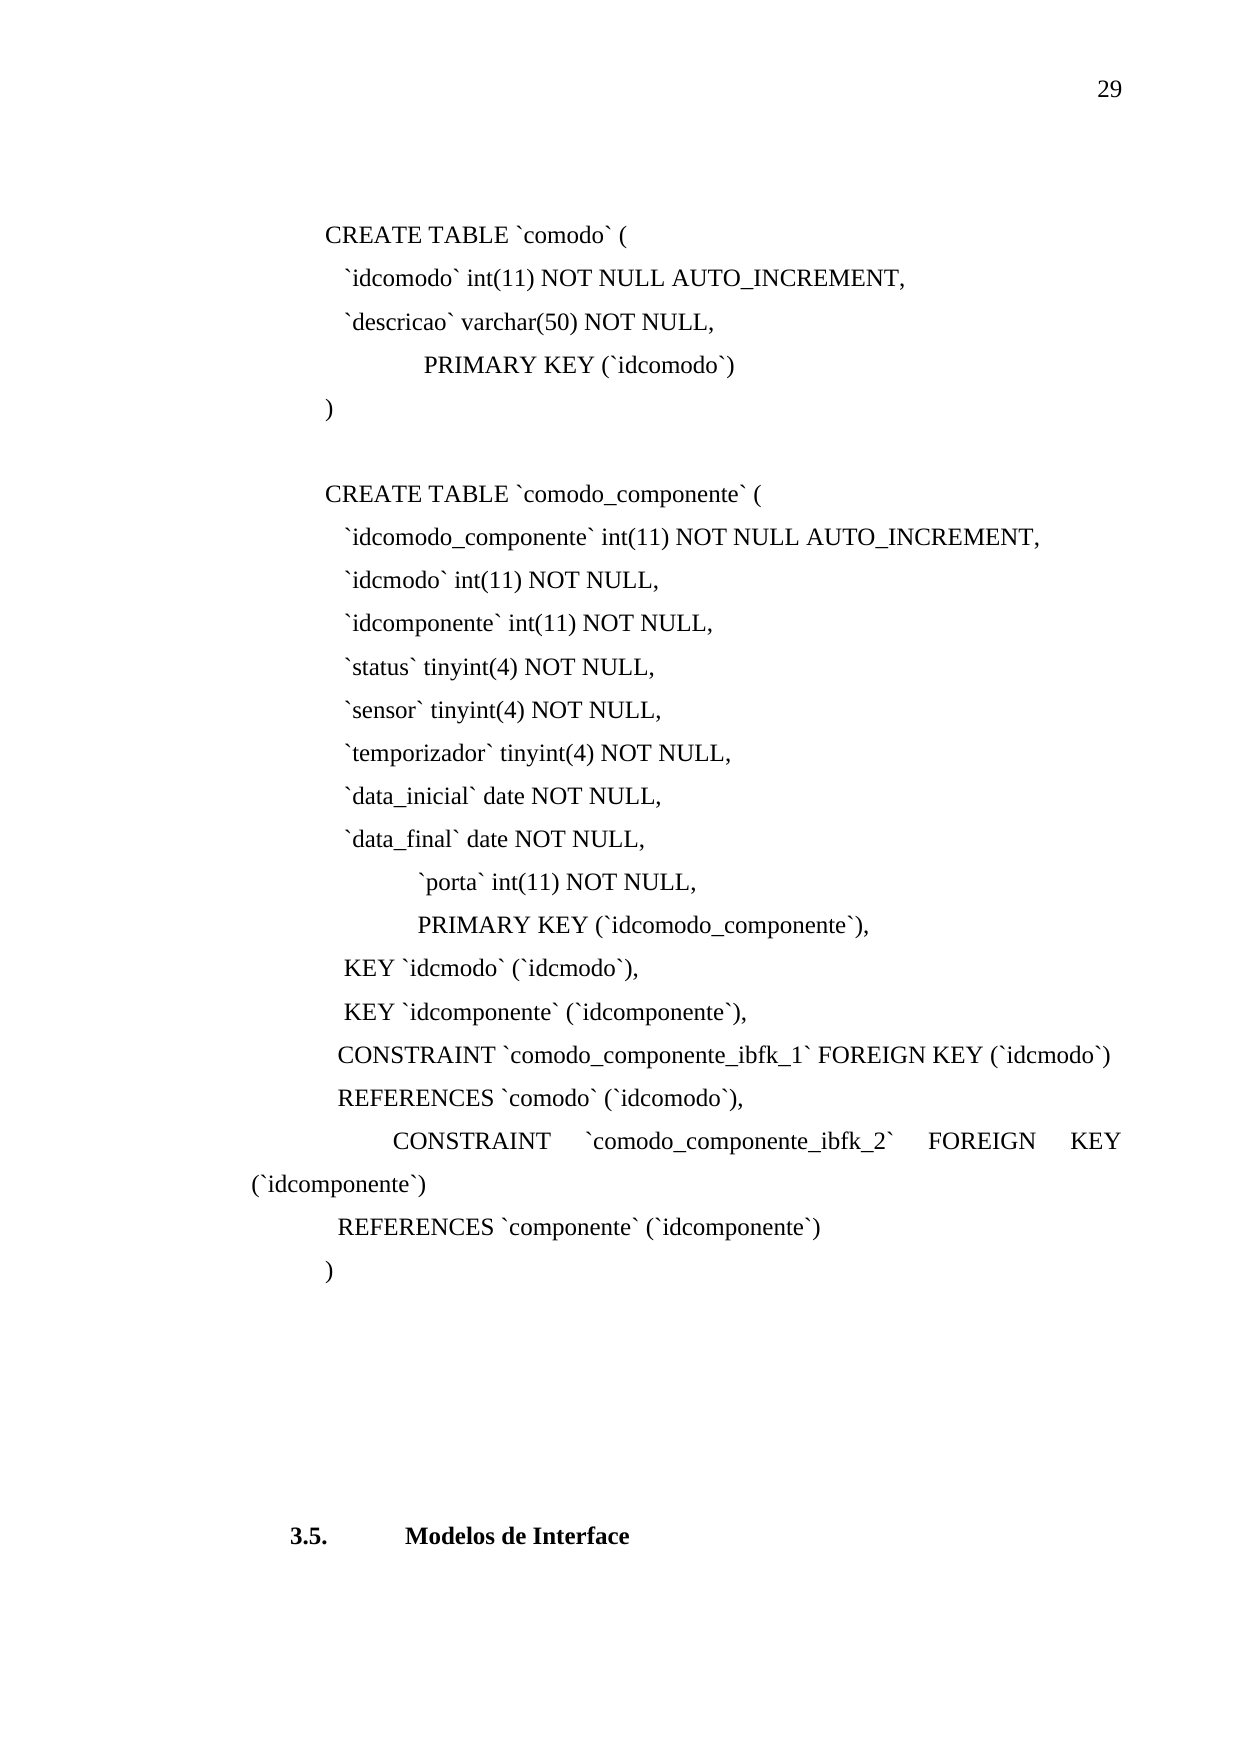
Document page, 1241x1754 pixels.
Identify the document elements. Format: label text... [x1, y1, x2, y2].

text `descricao` varchar(50) NOT NULL, [251, 307, 1122, 335]
text KEY `idcmodo` (`idcmodo`), [251, 953, 1122, 982]
text `idcmodo` int(11) NOT NULL, [251, 565, 1122, 594]
text CONSTRAINT `comodo_componente_ibfk_2` FOREIGN KEY (`idcomponente`) [251, 1126, 1122, 1198]
text `idcomodo_componente` int(11) NOT NULL AUTO_INCREMENT, [251, 522, 1122, 551]
text `data_inicial` date NOT NULL, [251, 781, 1122, 810]
text `temporizador` tinyint(4) NOT NULL, [251, 738, 1122, 767]
text KEY `idcomponente` (`idcomponente`), [251, 997, 1122, 1025]
text ) [251, 1255, 1122, 1284]
text `data_final` date NOT NULL, [251, 824, 1122, 853]
text `status` tinyint(4) NOT NULL, [251, 652, 1122, 680]
text `sensor` tinyint(4) NOT NULL, [251, 695, 1122, 723]
text PRIMARY KEY (`idcomodo`) [251, 350, 1122, 378]
text `idcomodo` int(11) NOT NULL AUTO_INCREMENT, [251, 263, 1122, 292]
text REFERENCES `comodo` (`idcomodo`), [251, 1083, 1122, 1112]
text REFERENCES `componente` (`idcomponente`) [251, 1212, 1122, 1241]
text PRIMARY KEY (`idcomodo_componente`), [251, 910, 1122, 939]
text CONSTRAINT `comodo_componente_ibfk_1` FOREIGN KEY (`idcmodo`) [251, 1040, 1122, 1068]
text CREATE TABLE `comodo` ( [251, 220, 1122, 249]
list Modelos de Interface [290, 1521, 1122, 1550]
text ) [251, 393, 1122, 422]
text CREATE TABLE `comodo_componente` ( [251, 479, 1122, 508]
text `idcomponente` int(11) NOT NULL, [251, 608, 1122, 637]
text `porta` int(11) NOT NULL, [251, 867, 1122, 896]
